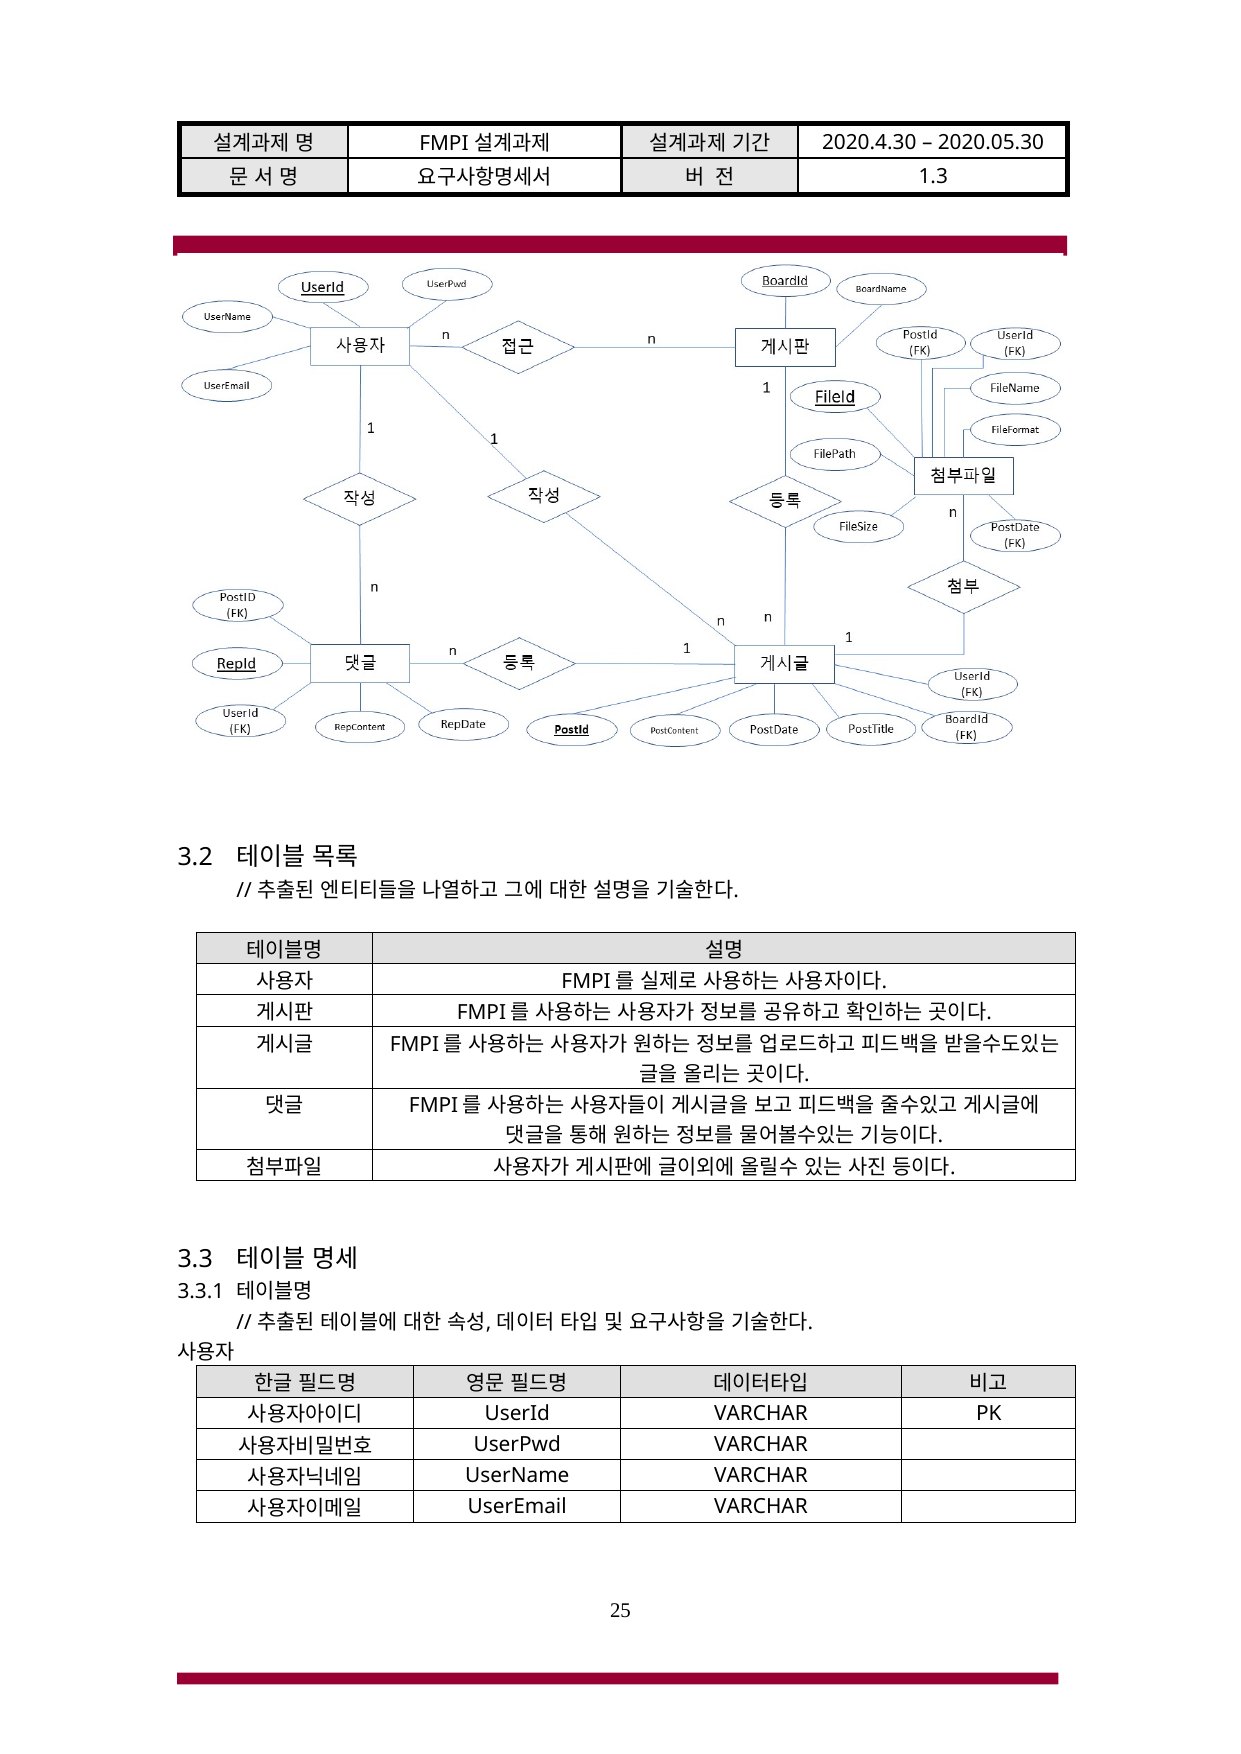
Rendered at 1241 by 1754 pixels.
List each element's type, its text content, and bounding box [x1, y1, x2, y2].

table_cell [902, 1460, 1075, 1490]
picture [177, 253, 1064, 752]
list 테이블 목록 [177, 837, 1063, 873]
table_cell VARCHAR [621, 1429, 901, 1459]
table_cell [902, 1429, 1075, 1459]
table_header 테이블명 [197, 933, 372, 963]
table_cell 사용자이메일 [197, 1491, 413, 1522]
table_cell 게시판 [197, 995, 372, 1026]
table_header 데이터타입 [621, 1366, 901, 1397]
table_header 영문 필드명 [414, 1366, 620, 1397]
table_cell 게시글 [197, 1027, 372, 1087]
table_cell FMPI를 사용하는 사용자들이 게시글을 보고 피드백을 줄수있고 게시글에 댓글을 통해 원하는 정보를 물어볼수있는 기능이다. [373, 1089, 1075, 1149]
table_header 한글 필드명 [197, 1366, 413, 1397]
table_cell VARCHAR [621, 1491, 901, 1522]
table_cell UserId [414, 1398, 620, 1428]
table_cell UserName [414, 1460, 620, 1490]
table_cell VARCHAR [621, 1460, 901, 1490]
list 테이블명 [177, 1274, 1063, 1305]
table_cell 첨부파일 [197, 1150, 372, 1180]
text // 추출된 엔티티들을 나열하고 그에 대한 설명을 기술한다. [236, 873, 1063, 903]
table_cell 댓글 [197, 1089, 372, 1149]
table_cell [902, 1491, 1075, 1522]
table_cell 사용자 [197, 964, 372, 994]
table_cell 사용자닉네임 [197, 1460, 413, 1490]
table_cell FMPI를 사용하는 사용자가 원하는 정보를 업로드하고 피드백을 받을수도있는 글을 올리는 곳이다. [373, 1027, 1075, 1087]
table_header 설명 [373, 933, 1075, 963]
table_cell 사용자아이디 [197, 1398, 413, 1428]
table_cell 사용자비밀번호 [197, 1429, 413, 1459]
table_cell PK [902, 1398, 1075, 1428]
table_cell FMPI를 실제로 사용하는 사용자이다. [373, 964, 1075, 994]
text // 추출된 테이블에 대한 속성, 데이터 타입 및 요구사항을 기술한다. [236, 1305, 1063, 1335]
list 테이블 명세 [177, 1238, 1063, 1274]
table_header 비고 [902, 1366, 1075, 1397]
table_cell 사용자가 게시판에 글이외에 올릴수 있는 사진 등이다. [373, 1150, 1075, 1180]
text 사용자 [177, 1335, 1063, 1365]
table_cell FMPI를 사용하는 사용자가 정보를 공유하고 확인하는 곳이다. [373, 995, 1075, 1026]
table_cell VARCHAR [621, 1398, 901, 1428]
table_cell UserEmail [414, 1491, 620, 1522]
table_cell UserPwd [414, 1429, 620, 1459]
